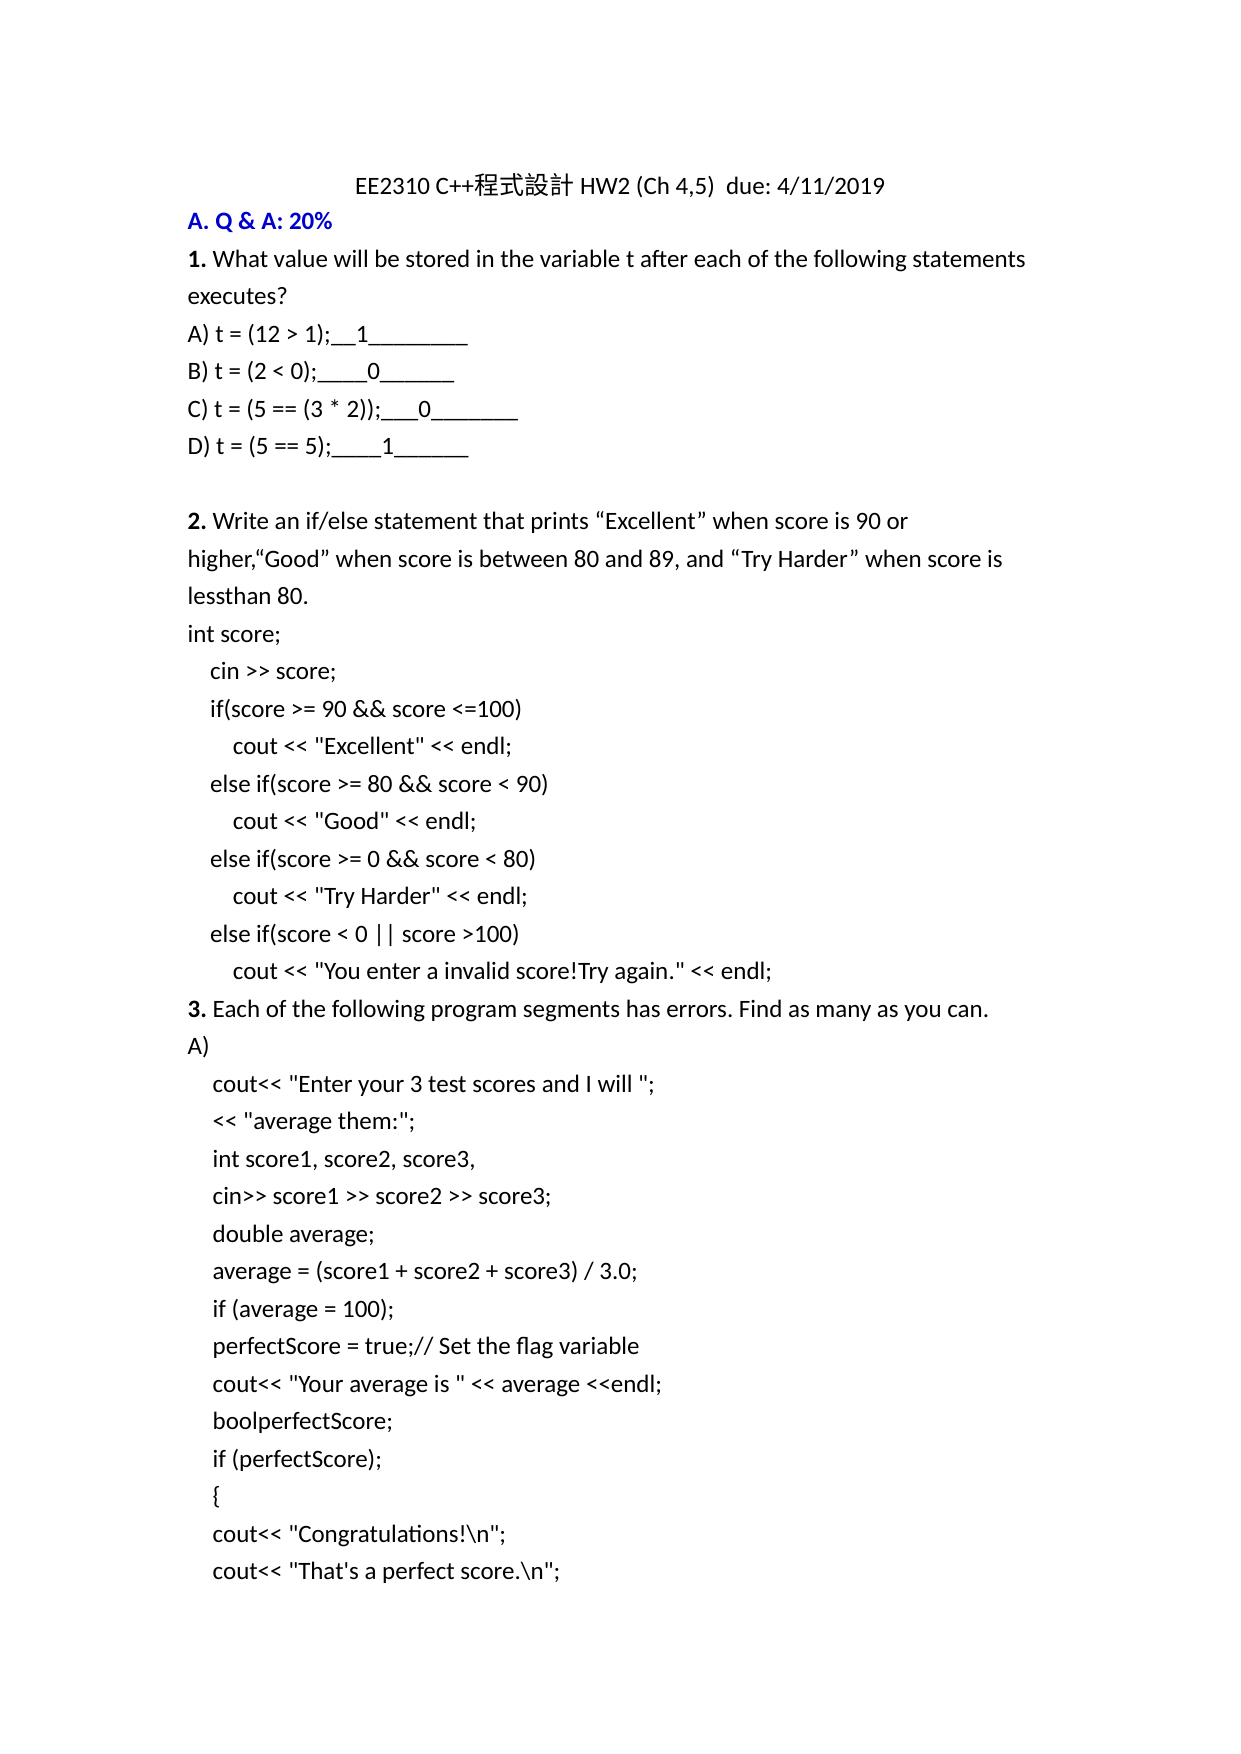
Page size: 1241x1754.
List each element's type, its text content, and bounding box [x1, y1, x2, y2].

text D) t = (5 == 5);____1______ [187, 427, 1053, 464]
text cout<< "Congratulations!\n"; [212, 1514, 1053, 1552]
text double average; [212, 1214, 1053, 1252]
text if (perfectScore); [212, 1439, 1053, 1477]
text int score1, score2, score3, [212, 1139, 1053, 1177]
text cout<< "That's a perfect score.\n"; [212, 1552, 1053, 1589]
text int score; [187, 614, 1053, 652]
text B) t = (2 < 0);____0______ [187, 352, 1053, 389]
text average = (score1 + score2 + score3) / 3.0; [212, 1252, 1053, 1289]
text cout << "Excellent" << endl; [187, 727, 1053, 764]
text cout << "You enter a invalid score!Try again." << endl; [187, 952, 1053, 989]
text 1. What value will be stored in the variable t after each of the following statements executes? [187, 239, 1053, 314]
text if(score >= 90 && score <=100) [187, 689, 1053, 727]
text else if(score >= 0 && score < 80) [187, 839, 1053, 877]
text EE2310 C++程式設計 HW2 (Ch 4,5) due: 4/11/2019 [187, 164, 1053, 202]
text cout << "Try Harder" << endl; [187, 877, 1053, 914]
text cout << "Good" << endl; [187, 802, 1053, 839]
text else if(score >= 80 && score < 90) [187, 764, 1053, 802]
text cout<< "Your average is " << average <<endl; [212, 1364, 1053, 1402]
text { [212, 1477, 1053, 1514]
text A) t = (12 > 1);__1________ [187, 314, 1053, 352]
text C) t = (5 == (3 * 2));___0_______ [187, 389, 1053, 427]
text A) [187, 1027, 1053, 1064]
text cin >> score; [187, 652, 1053, 689]
text else if(score < 0 || score >100) [187, 914, 1053, 952]
text if (average = 100); [212, 1289, 1053, 1327]
text 3. Each of the following program segments has errors. Find as many as you can. [187, 989, 1053, 1027]
text cin>> score1 >> score2 >> score3; [212, 1177, 1053, 1214]
text A. Q & A: 20% [187, 202, 1053, 239]
text cout<< "Enter your 3 test scores and I will "; [212, 1064, 1053, 1102]
text 2. Write an if/else statement that prints “Excellent” when score is 90 or higher,“Good” when score is between 80 and 89, and “Try Harder” when score is lessthan 80. [187, 502, 1053, 614]
text << "average them:"; [212, 1102, 1053, 1139]
text boolperfectScore; [212, 1402, 1053, 1439]
text perfectScore = true;// Set the flag variable [212, 1327, 1053, 1364]
